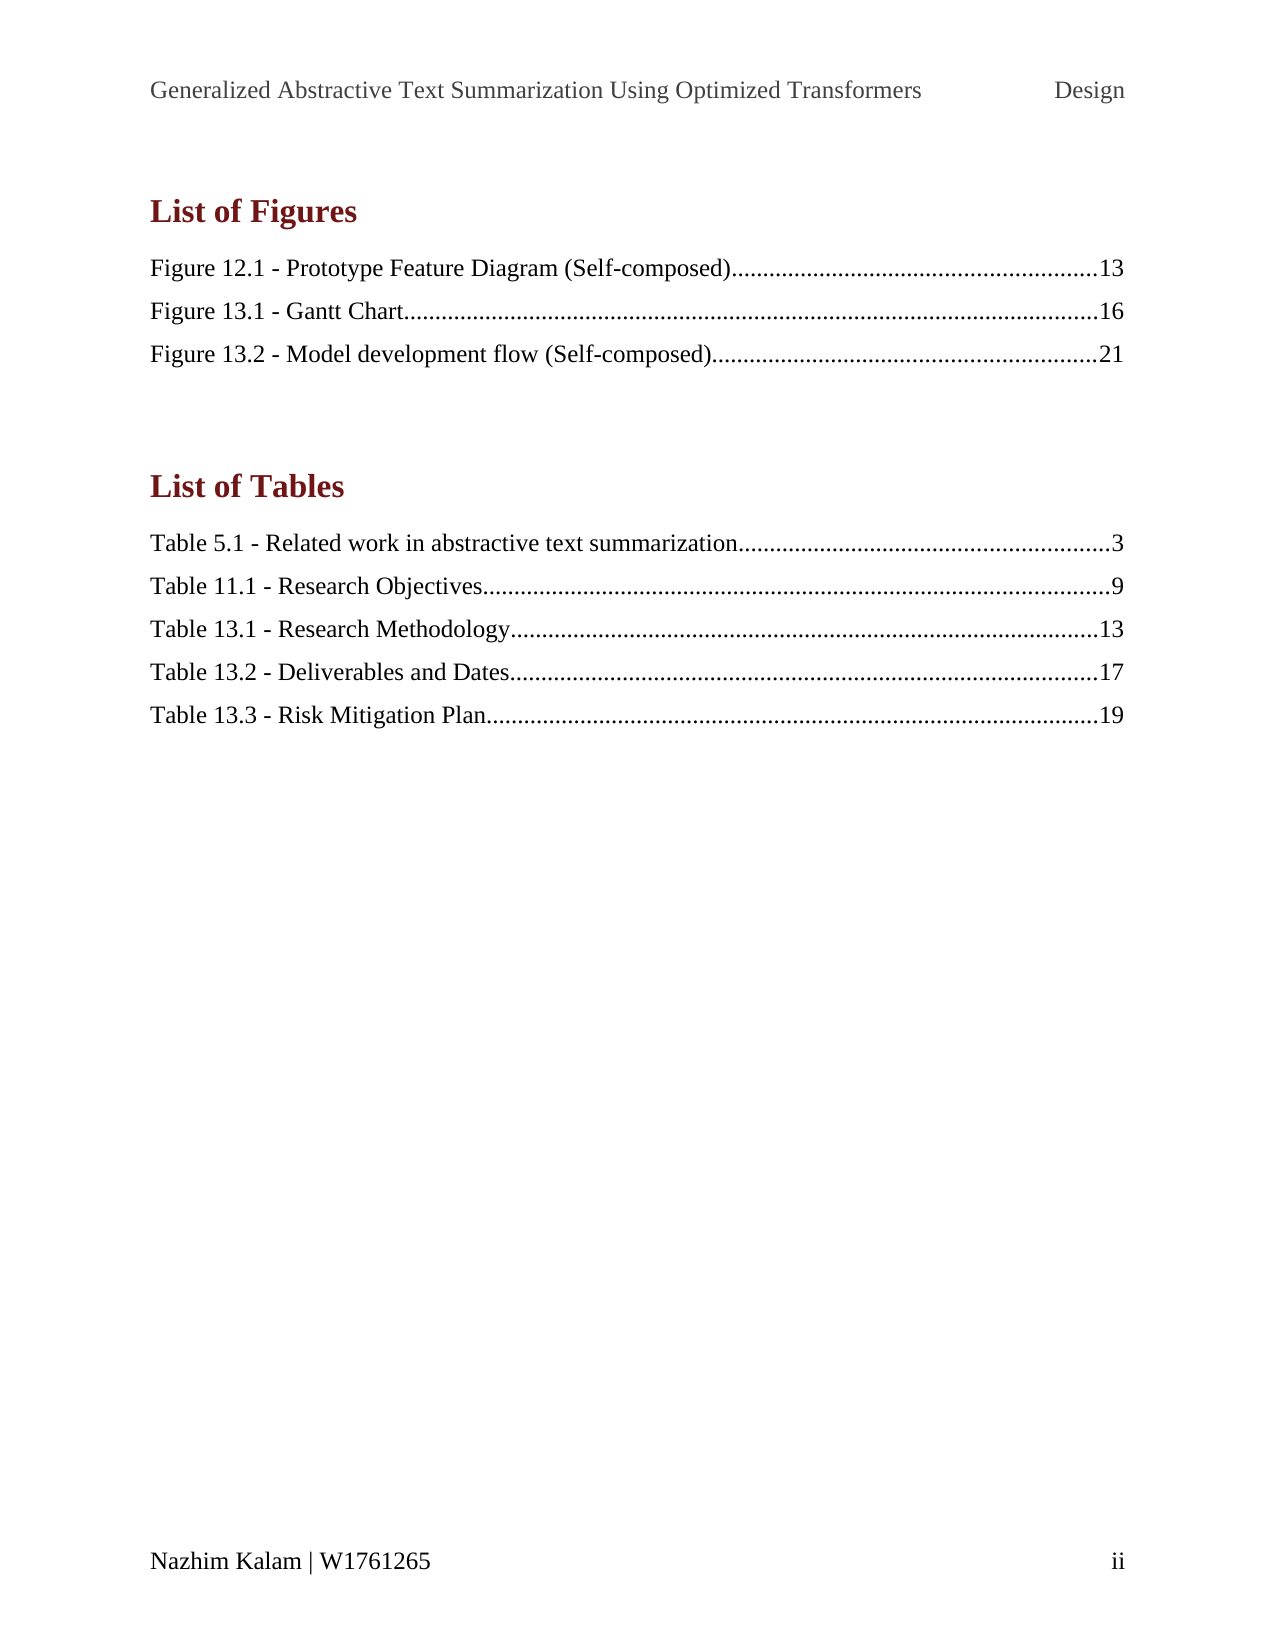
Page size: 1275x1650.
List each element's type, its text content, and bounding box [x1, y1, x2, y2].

text Table 11.1 - Research Objectives 9 [150, 571, 1125, 600]
text Figure 13.2 - Model development flow (Self-composed) 21 [150, 339, 1125, 368]
subtitle List of Figures [150, 192, 1125, 230]
text Figure 12.1 - Prototype Feature Diagram (Self-composed) 13 [150, 253, 1125, 282]
text Table 13.1 - Research Methodology 13 [150, 614, 1125, 643]
text Table 13.2 - Deliverables and Dates 17 [150, 657, 1125, 686]
text Table 13.3 - Risk Mitigation Plan 19 [150, 701, 1125, 729]
text Figure 13.1 - Gantt Chart 16 [150, 296, 1125, 325]
subtitle List of Tables [150, 466, 1125, 505]
text Table 5.1 - Related work in abstractive text summarization 3 [150, 528, 1125, 557]
